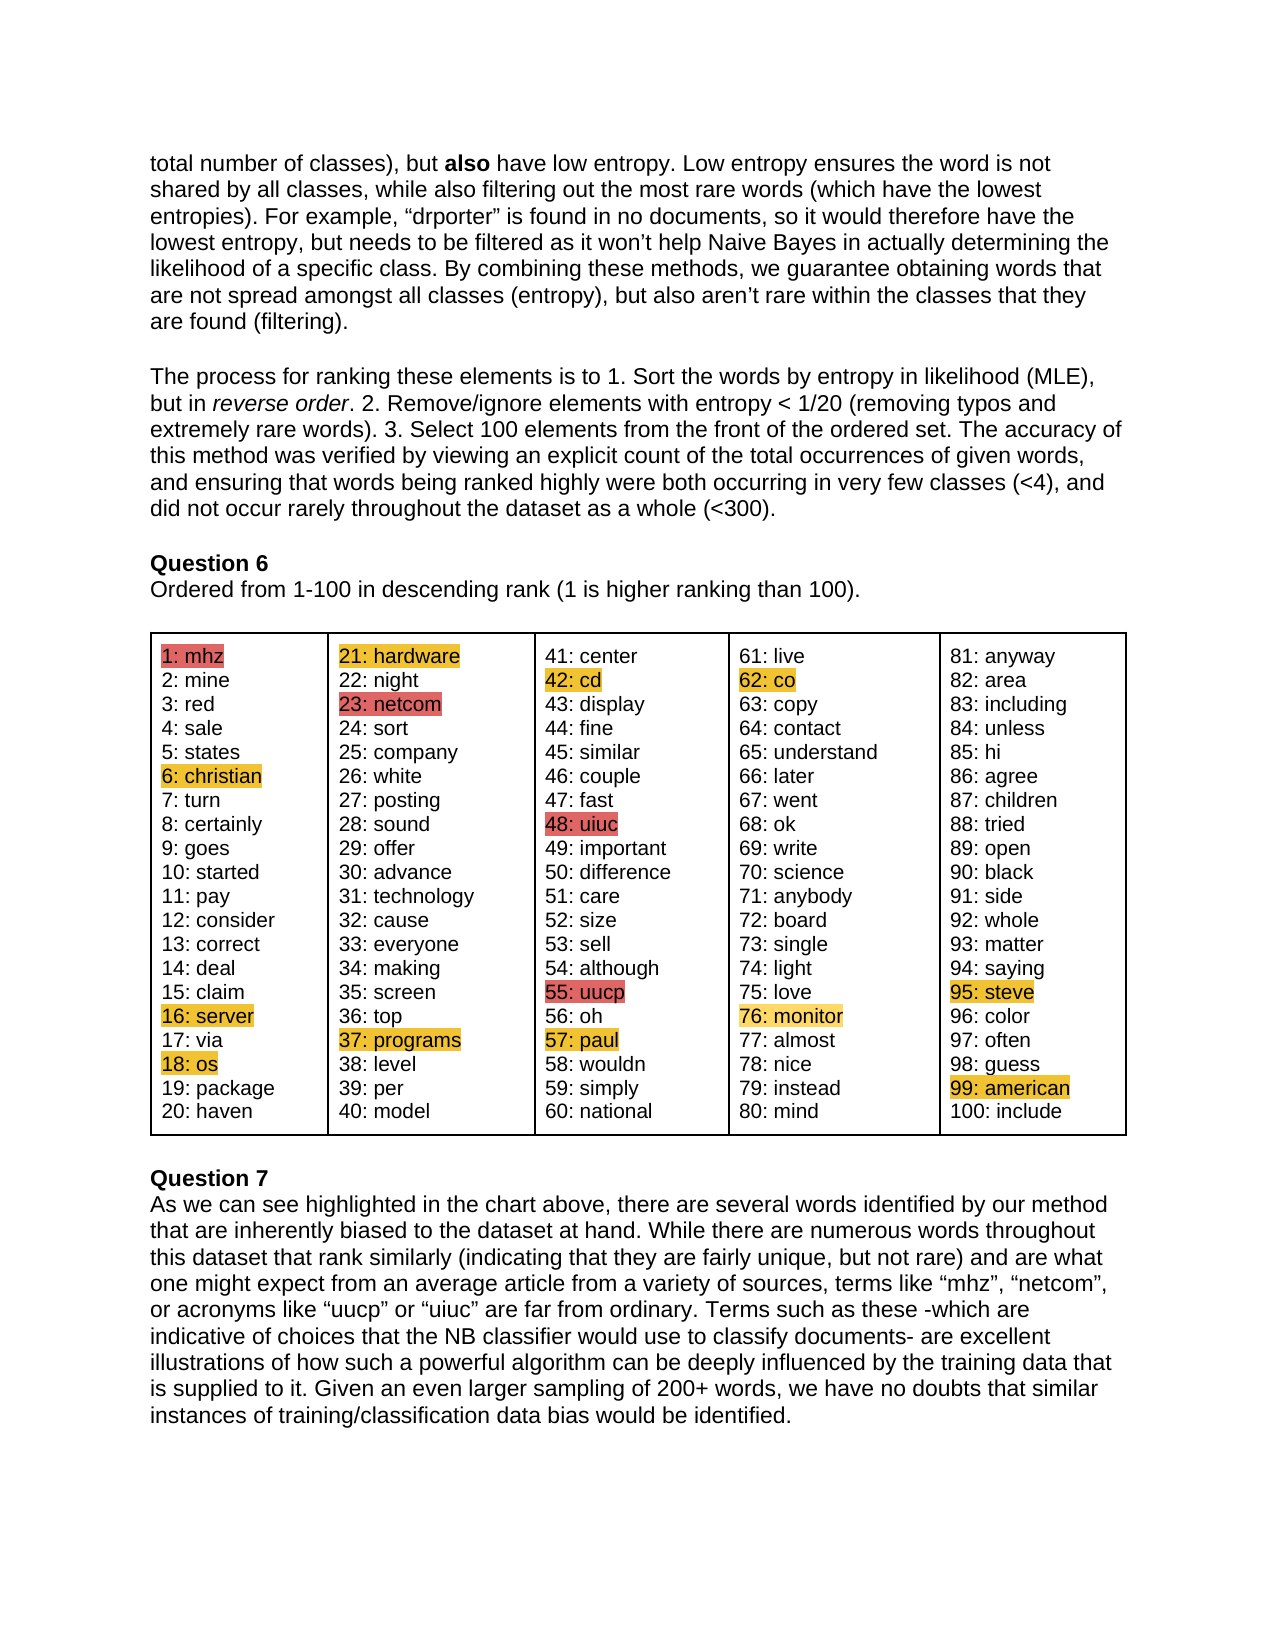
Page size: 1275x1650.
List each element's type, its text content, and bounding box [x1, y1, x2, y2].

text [150, 150, 1125, 334]
text The process for ranking these elements is to 1. Sort the words by entropy in likelihood (MLE), but in reverse order. 2. Remove/ignore elements with entropy < 1/20 (removing typos and extremely rare words). 3. Select 100 elements from the front of the ordered set. The accuracy of this method was verified by viewing an explicit count of the total occurrences of given words, and ensuring that words being ranked highly were both occurring in very few classes (<4), and did not occur rarely throughout the dataset as a whole (<300). [150, 363, 1125, 521]
table_header 41: center 42: cd 43: display 44: fine 45: similar 46: couple 47: fast 48: uiuc 49: important 50: difference 51: care 52: size 53: sell 54: although 55: uucp 56: oh 57: paul 58: wouldn 59: simply 60: national [536, 634, 728, 1134]
text As we can see highlighted in the chart above, there are several words identified by our method that are inherently biased to the dataset at hand. While there are numerous words throughout this dataset that rank similarly (indicating that they are fairly unique, but not rare) and are what one might expect from an average article from a variety of sources, terms like “mhz”, “netcom”, or acronyms like “uucp” or “uiuc” are far from ordinary. Terms such as these -which are indicative of choices that the NB classifier would use to classify documents- are excellent illustrations of how such a powerful algorithm can be deeply influenced by the training data that is supplied to it. Given an even larger sampling of 200+ words, we have no doubts that similar instances of training/classification data bias would be identified. [150, 1191, 1125, 1428]
table_header 61: live 62: co 63: copy 64: contact 65: understand 66: later 67: went 68: ok 69: write 70: science 71: anybody 72: board 73: single 74: light 75: love 76: monitor 77: almost 78: nice 79: instead 80: mind [730, 634, 939, 1134]
text Ordered from 1-100 in descending rank (1 is higher ranking than 100). [150, 576, 1125, 603]
text Question 7 [150, 1164, 1125, 1191]
table_header 81: anyway 82: area 83: including 84: unless 85: hi 86: agree 87: children 88: tried 89: open 90: black 91: side 92: whole 93: matter 94: saying 95: steve 96: color 97: often 98: guess 99: american 100: include [941, 634, 1125, 1134]
table_header 21: hardware 22: night 23: netcom 24: sort 25: company 26: white 27: posting 28: sound 29: offer 30: advance 31: technology 32: cause 33: everyone 34: making 35: screen 36: top 37: programs 38: level 39: per 40: model [329, 634, 534, 1134]
text Question 6 [150, 550, 1125, 576]
table_header 1: mhz 2: mine 3: red 4: sale 5: states 6: christian 7: turn 8: certainly 9: goes 10: started 11: pay 12: consider 13: correct 14: deal 15: claim 16: server 17: via 18: os 19: package 20: haven [152, 634, 327, 1134]
